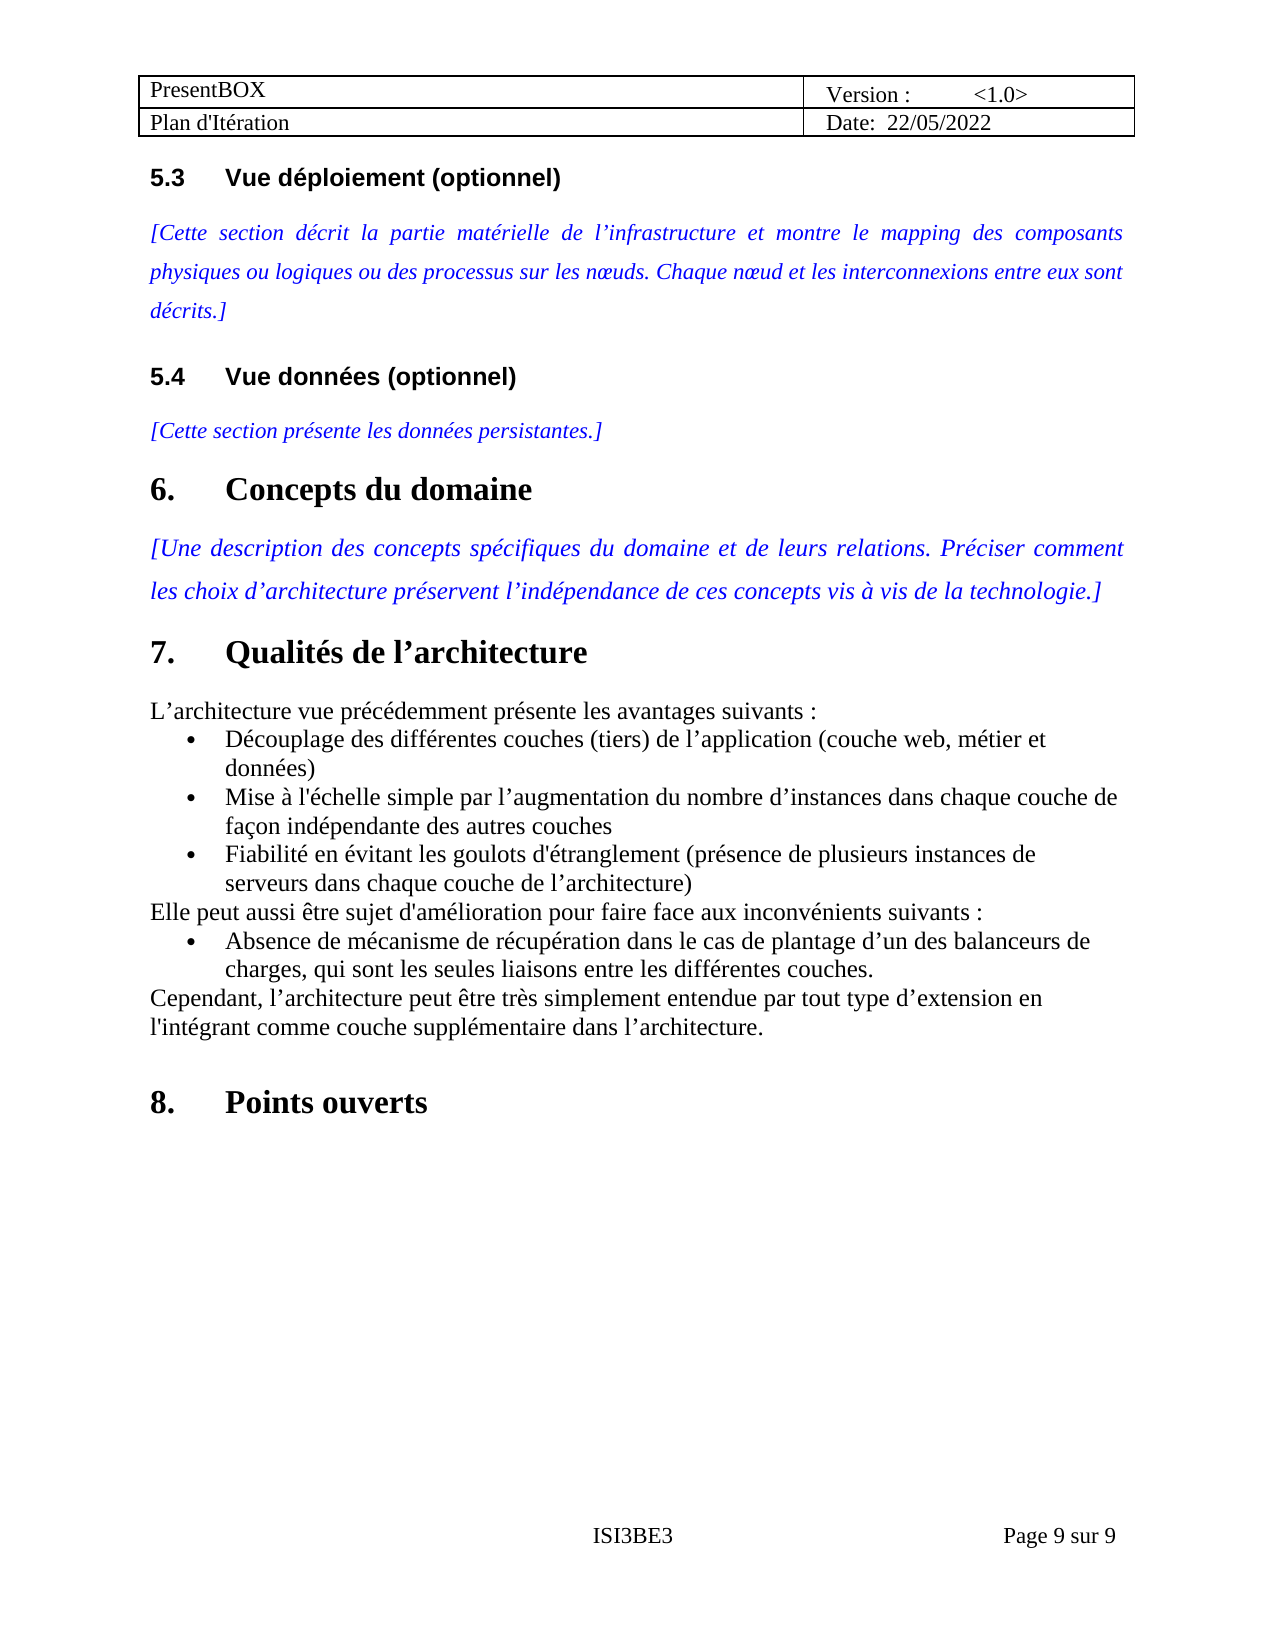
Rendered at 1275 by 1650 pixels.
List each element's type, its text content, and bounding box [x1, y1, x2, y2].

subtitle Concepts du domaine [150, 469, 1125, 508]
subtitle Vue données (optionnel) [150, 362, 1125, 391]
list Découplage des différentes couches (tiers) de l’application (couche web, métier et données) [187, 724, 1125, 782]
subtitle Vue déploiement (optionnel) [150, 163, 1125, 192]
list Absence de mécanisme de récupération dans le cas de plantage d’un des balanceurs de charges, qui sont les seules liaisons entre les différentes couches. [187, 926, 1125, 983]
text [Une description des concepts spécifiques du domaine et de leurs relations. Préciser comment les choix d’architecture préservent l’indépendance de ces concepts vis à vis de la technologie.] [150, 533, 1125, 605]
text Elle peut aussi être sujet d'amélioration pour faire face aux inconvénients suivants : [150, 897, 1125, 926]
text [Cette section présente les données persistantes.] [150, 418, 1125, 444]
text Cependant, l’architecture peut être très simplement entendue par tout type d’extension en l'intégrant comme couche supplémentaire dans l’architecture. [150, 983, 1125, 1041]
text [Cette section décrit la partie matérielle de l’infrastructure et montre le mapping des composants physiques ou logiques ou des processus sur les nœuds. Chaque nœud et les interconnexions entre eux sont décrits.] [150, 218, 1125, 324]
list Fiabilité en évitant les goulots d'étranglement (présence de plusieurs instances de serveurs dans chaque couche de l’architecture) [187, 839, 1125, 897]
subtitle Qualités de l’architecture [150, 632, 1125, 670]
subtitle Points ouverts [150, 1082, 1125, 1120]
list Mise à l'échelle simple par l’augmentation du nombre d’instances dans chaque couche de façon indépendante des autres couches [187, 782, 1125, 839]
text L’architecture vue précédemment présente les avantages suivants : [150, 696, 1125, 724]
